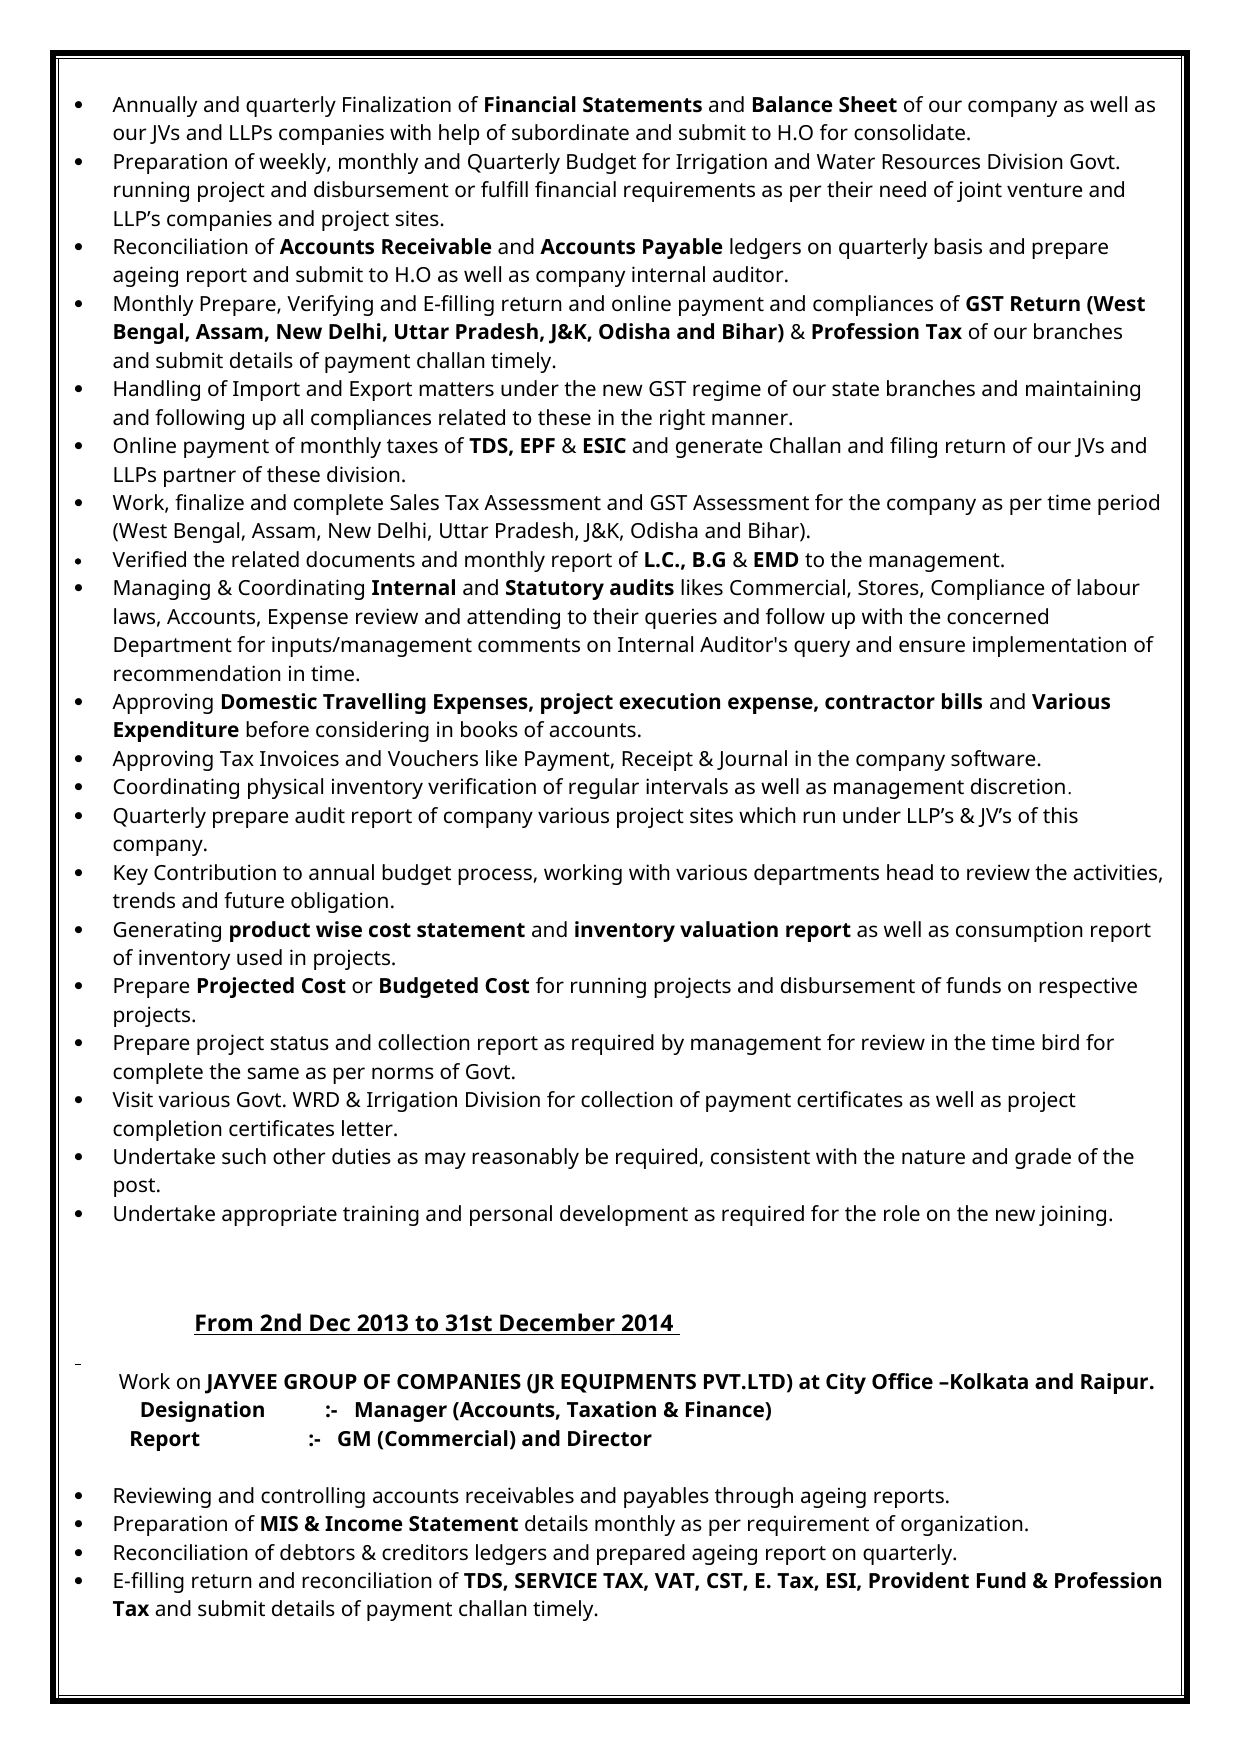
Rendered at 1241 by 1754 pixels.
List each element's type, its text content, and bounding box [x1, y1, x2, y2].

list Undertake such other duties as may reasonably be required, consistent with the nature and grade of the post. [75, 1142, 1165, 1199]
list Managing & Coordinating Internal and Statutory audits likes Commercial, Stores, Compliance of labour laws, Accounts, Expense review and attending to their queries and follow up with the concerned Department for inputs/management comments on Internal Auditor's query and ensure implementation of recommendation in time. [75, 573, 1165, 687]
list Reconciliation of debtors & creditors ledgers and prepared ageing report on quarterly. [75, 1538, 1165, 1566]
list Work on JAYVEE GROUP OF COMPANIES (JR EQUIPMENTS PVT.LTD) at City Office –Kolkata and Raipur. [112, 1367, 1165, 1396]
list Reconciliation of Accounts Receivable and Accounts Payable ledgers on quarterly basis and prepare ageing report and submit to H.O as well as company internal auditor. [75, 232, 1165, 289]
list Preparation of MIS & Income Statement details monthly as per requirement of organization. [75, 1509, 1165, 1538]
list Online payment of monthly taxes of TDS, EPF & ESIC and generate Challan and filing return of our JVs and LLPs partner of these division. [75, 431, 1165, 488]
list From 2nd Dec 2013 to 31st December 2014 [75, 1307, 1165, 1338]
list Annually and quarterly Finalization of Financial Statements and Balance Sheet of our company as well as our JVs and LLPs companies with help of subordinate and submit to H.O for consolidate. [75, 90, 1165, 147]
list Generating product wise cost statement and inventory valuation report as well as consumption report of inventory used in projects. [75, 915, 1165, 972]
list Key Contribution to annual budget process, working with various departments head to review the activities, trends and future obligation. [75, 858, 1165, 915]
list Coordinating physical inventory verification of regular intervals as well as management discretion. [75, 772, 1165, 801]
list Reviewing and controlling accounts receivables and payables through ageing reports. [75, 1481, 1165, 1509]
list Visit various Govt. WRD & Irrigation Division for collection of payment certificates as well as project completion certificates letter. [75, 1085, 1165, 1142]
list E-filling return and reconciliation of TDS, SERVICE TAX, VAT, CST, E. Tax, ESI, Provident Fund & Profession Tax and submit details of payment challan timely. [75, 1566, 1165, 1623]
list Work, finalize and complete Sales Tax Assessment and GST Assessment for the company as per time period (West Bengal, Assam, New Delhi, Uttar Pradesh, J&K, Odisha and Bihar). [75, 488, 1165, 545]
list Undertake appropriate training and personal development as required for the role on the new joining. [75, 1199, 1165, 1227]
list Quarterly prepare audit report of company various project sites which run under LLP’s & JV’s of this company. [75, 801, 1165, 858]
list Verified the related documents and monthly report of L.C., B.G & EMD to the management. [75, 545, 1165, 573]
list Designation :- Manager (Accounts, Taxation & Finance) [112, 1396, 1165, 1424]
list Handling of Import and Export matters under the new GST regime of our state branches and maintaining and following up all compliances related to these in the right manner. [75, 374, 1165, 431]
list Approving Domestic Travelling Expenses, project execution expense, contractor bills and Various Expenditure before considering in books of accounts. [75, 687, 1165, 744]
list Prepare project status and collection report as required by management for review in the time bird for complete the same as per norms of Govt. [75, 1028, 1165, 1085]
list Monthly Prepare, Verifying and E-filling return and online payment and compliances of GST Return (West Bengal, Assam, New Delhi, Uttar Pradesh, J&K, Odisha and Bihar) & Profession Tax of our branches and submit details of payment challan timely. [75, 289, 1165, 374]
list Report :- GM (Commercial) and Director [75, 1424, 1165, 1452]
list Preparation of weekly, monthly and Quarterly Budget for Irrigation and Water Resources Division Govt. running project and disbursement or fulfill financial requirements as per their need of joint venture and LLP’s companies and project sites. [75, 147, 1165, 232]
list Approving Tax Invoices and Vouchers like Payment, Receipt & Journal in the company software. [75, 744, 1165, 772]
list Prepare Projected Cost or Budgeted Cost for running projects and disbursement of funds on respective projects. [75, 972, 1165, 1028]
